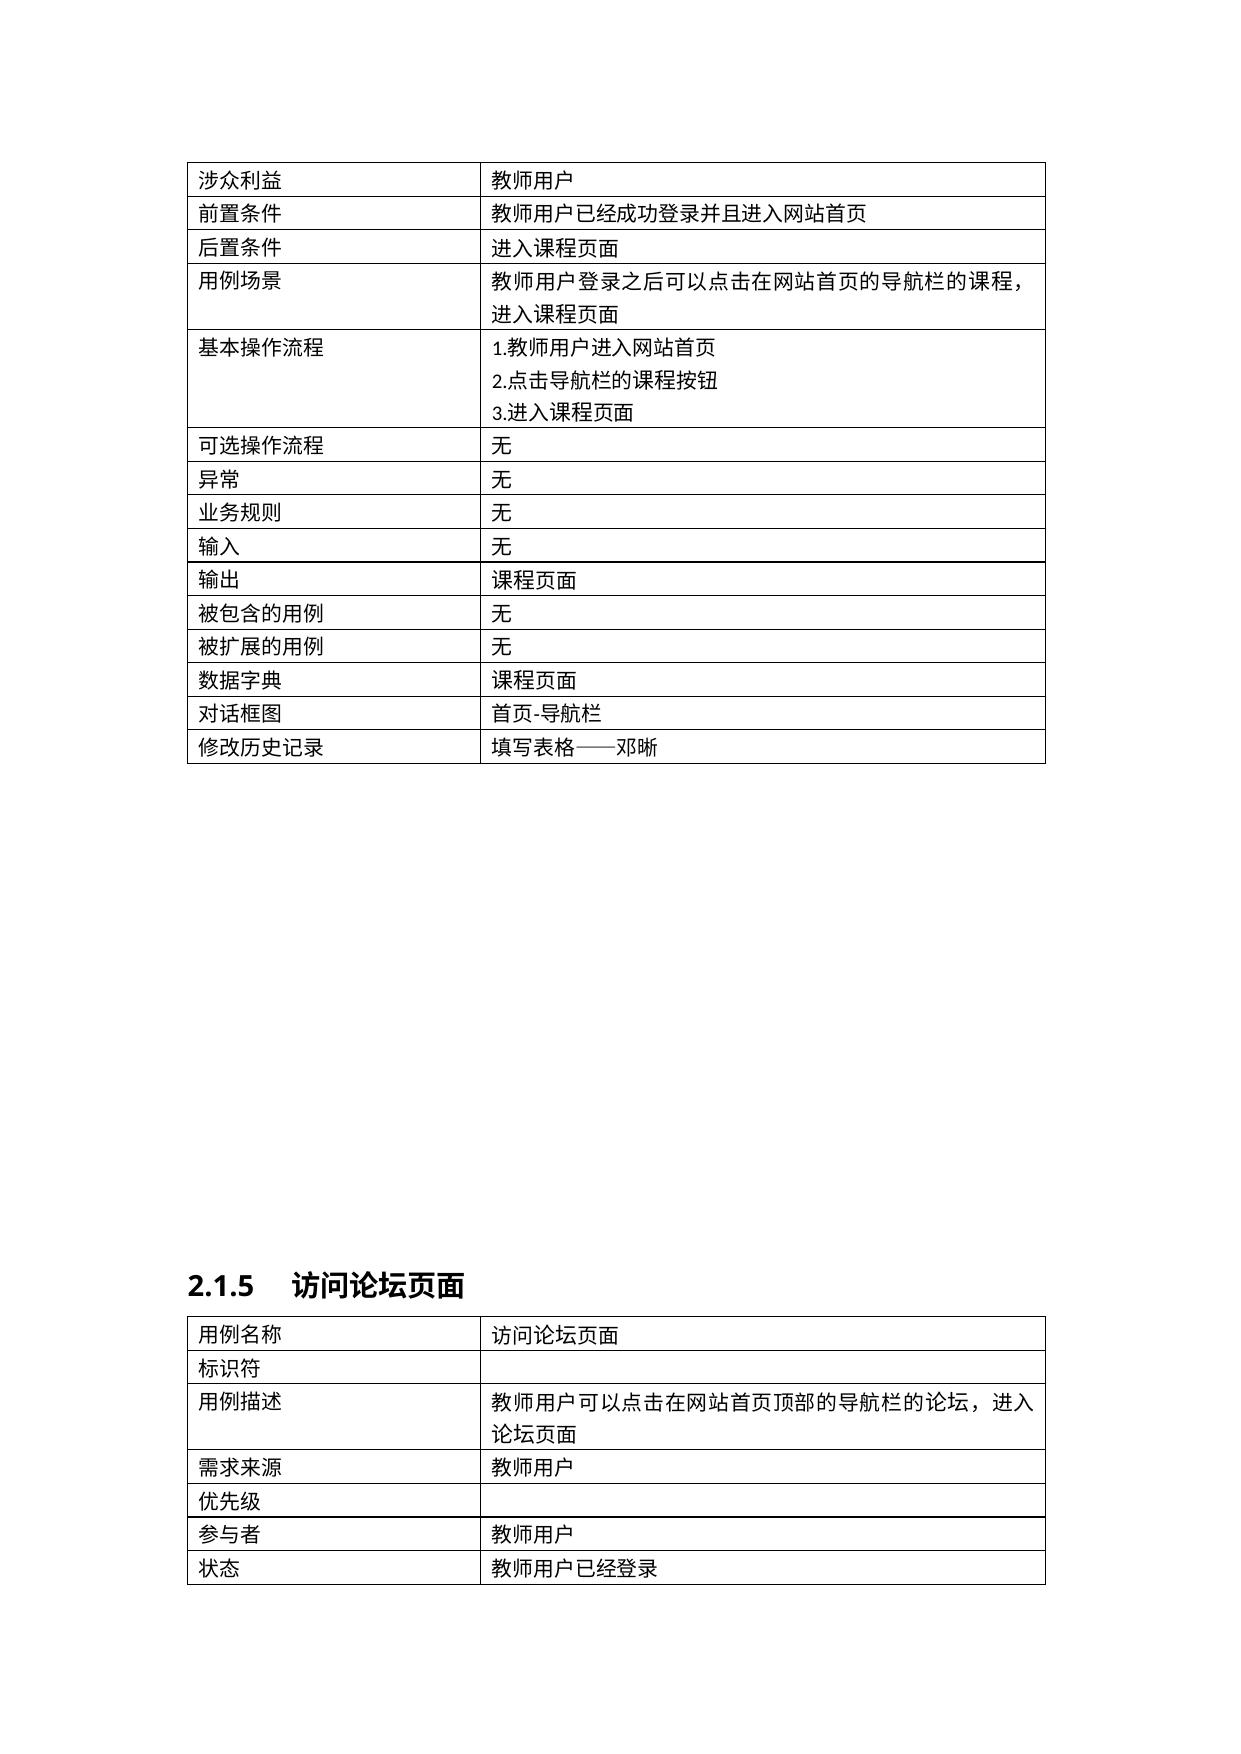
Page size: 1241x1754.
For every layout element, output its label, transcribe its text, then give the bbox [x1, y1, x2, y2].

table_cell 无 [481, 630, 1045, 662]
table_cell 课程页面 [481, 563, 1045, 595]
table_cell 教师用户可以点击在网站首页顶部的导航栏的论坛，进入论坛页面 [481, 1384, 1045, 1449]
table_cell [481, 1351, 1045, 1383]
table_cell 用例描述 [188, 1384, 480, 1449]
table_cell 标识符 [188, 1351, 480, 1383]
table_cell 前置条件 [188, 197, 480, 229]
table_cell 状态 [188, 1551, 480, 1583]
table_cell 优先级 [188, 1484, 480, 1516]
table_cell 基本操作流程 [188, 330, 480, 427]
table_cell 无 [481, 428, 1045, 461]
table_cell 教师用户 [481, 163, 1045, 196]
table_cell 教师用户 [481, 1450, 1045, 1483]
table_cell 教师用户已经成功登录并且进入网站首页 [481, 197, 1045, 229]
table_cell 用例场景 [188, 264, 480, 329]
table_cell 教师用户登录之后可以点击在网站首页的导航栏的课程，进入课程页面 [481, 264, 1045, 329]
table_cell 被包含的用例 [188, 596, 480, 628]
table_header 用例名称 [188, 1317, 480, 1350]
table_cell 对话框图 [188, 697, 480, 729]
table_cell 填写表格——邓晰 [481, 730, 1045, 763]
table_cell 课程页面 [481, 663, 1045, 696]
table_cell 教师用户已经登录 [481, 1551, 1045, 1583]
table_cell 参与者 [188, 1518, 480, 1550]
table_cell 1.教师用户进入网站首页 2.点击导航栏的课程按钮 3.进入课程页面 [481, 330, 1045, 427]
table_cell 无 [481, 462, 1045, 494]
table_cell [481, 1484, 1045, 1516]
table_cell 修改历史记录 [188, 730, 480, 763]
text 访问论坛页面 [187, 1251, 1053, 1316]
table_cell 无 [481, 596, 1045, 628]
table_cell 业务规则 [188, 495, 480, 528]
table_cell 后置条件 [188, 230, 480, 263]
table_cell 进入课程页面 [481, 230, 1045, 263]
table_cell 数据字典 [188, 663, 480, 696]
table_cell 首页-导航栏 [481, 697, 1045, 729]
table_cell 涉众利益 [188, 163, 480, 196]
table_cell 被扩展的用例 [188, 630, 480, 662]
table_cell 输出 [188, 563, 480, 595]
table_cell 无 [481, 529, 1045, 561]
table_cell 异常 [188, 462, 480, 494]
table_cell 输入 [188, 529, 480, 561]
table_cell 需求来源 [188, 1450, 480, 1483]
table_cell 无 [481, 495, 1045, 528]
table_cell 可选操作流程 [188, 428, 480, 461]
table_cell 教师用户 [481, 1518, 1045, 1550]
table_header 访问论坛页面 [481, 1317, 1045, 1350]
